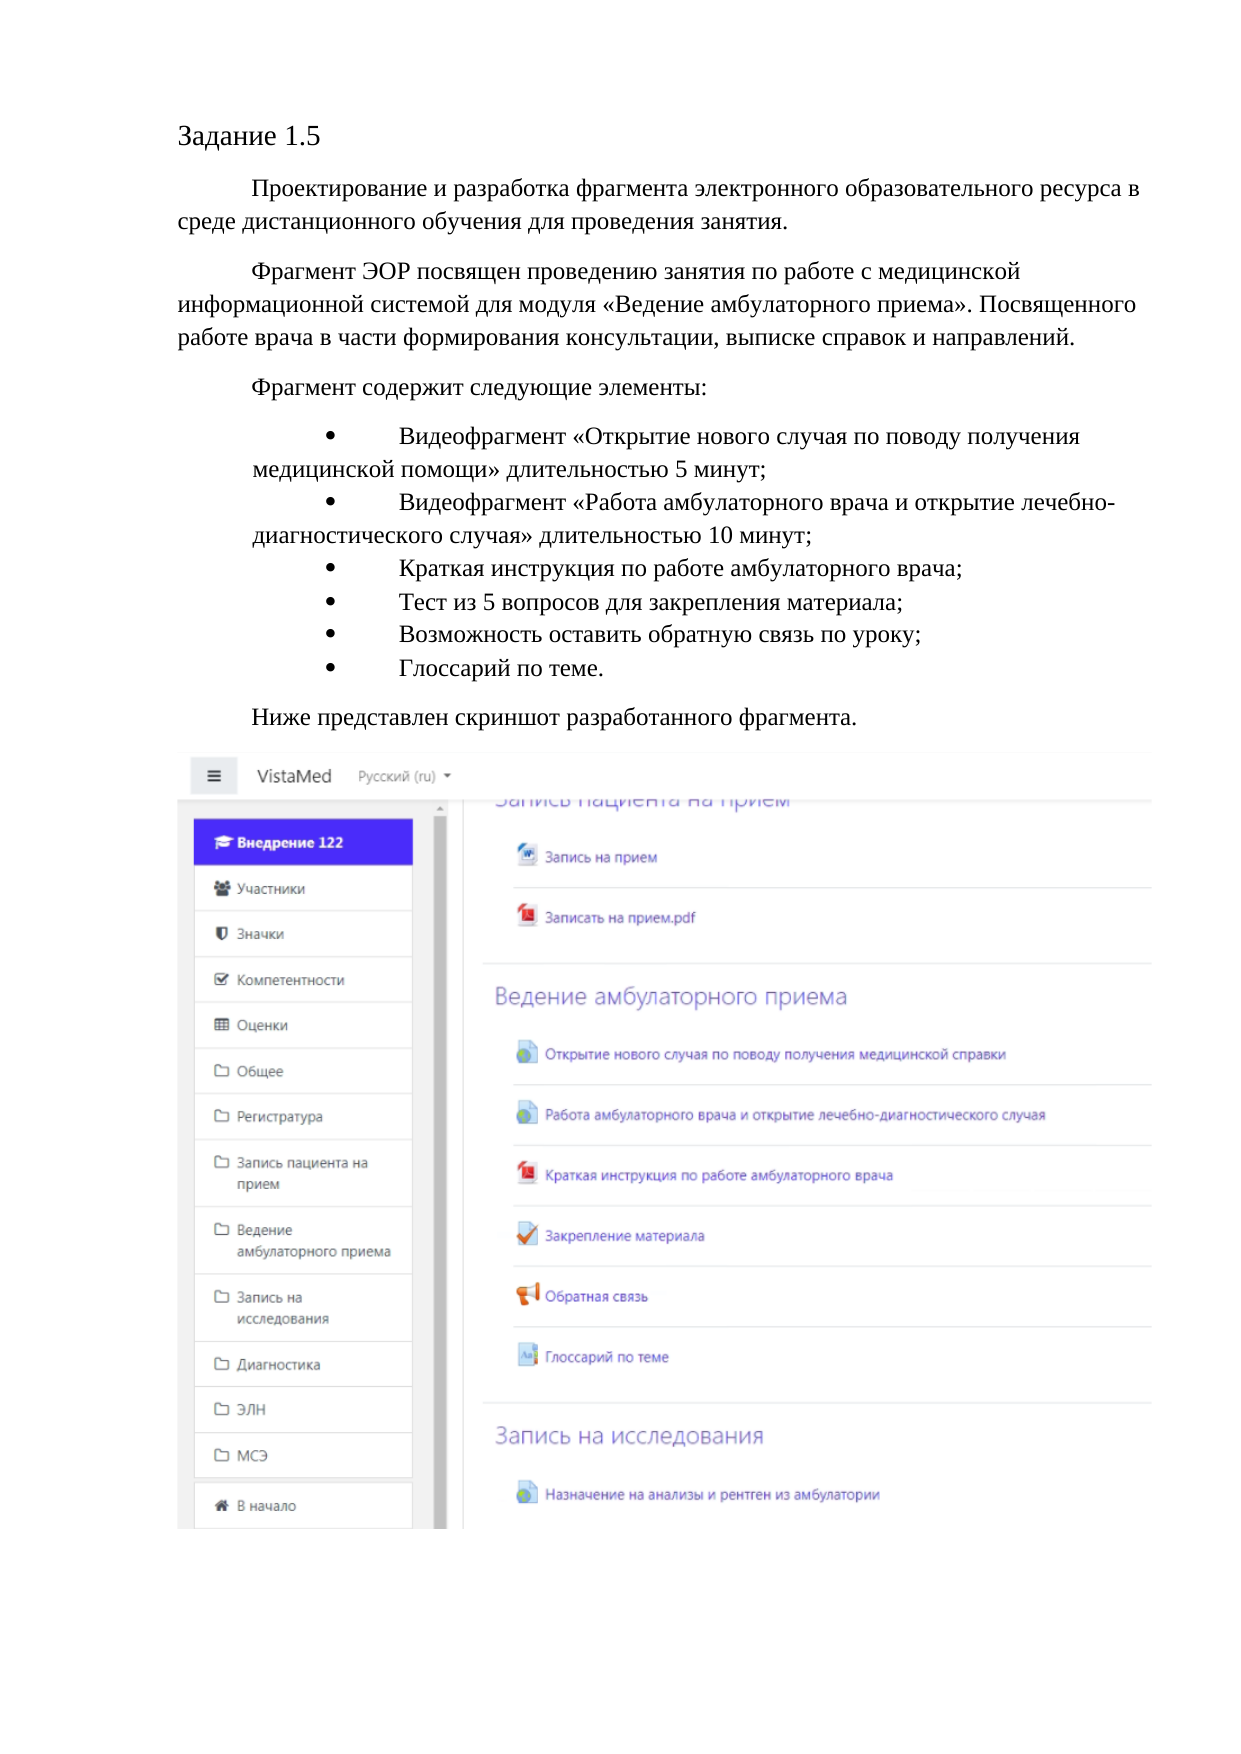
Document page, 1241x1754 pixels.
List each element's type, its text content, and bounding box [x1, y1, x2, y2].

text Проектирование и разработка фрагмента электронного образовательного ресурса в среде дистанционного обучения для проведения занятия. [177, 173, 1152, 235]
text Ниже представлен скриншот разработанного фрагмента. [177, 702, 1152, 731]
list Видеофрагмент «Открытие нового случая по поводу получения медицинской помощи» длительностью 5 минут; [252, 421, 1152, 483]
list Краткая инструкция по работе амбулаторного врача; [252, 553, 1152, 582]
text Фрагмент содержит следующие элементы: [177, 372, 1152, 401]
list Тест из 5 вопросов для закрепления материала; [252, 587, 1152, 615]
text Фрагмент ЭОР посвящен проведению занятия по работе с медицинской информационной системой для модуля «Ведение амбулаторного приема». Посвященного работе врача в части формирования консультации, выписке справок и направлений. [177, 256, 1152, 351]
list Глоссарий по теме. [252, 653, 1152, 681]
text Задание 1.5 [177, 118, 1152, 152]
list Видеофрагмент «Работа амбулаторного врача и открытие лечебно-диагностического случая» длительностью 10 минут; [252, 487, 1152, 549]
picture [177, 752, 1152, 1529]
list Возможность оставить обратную связь по уроку; [252, 619, 1152, 648]
